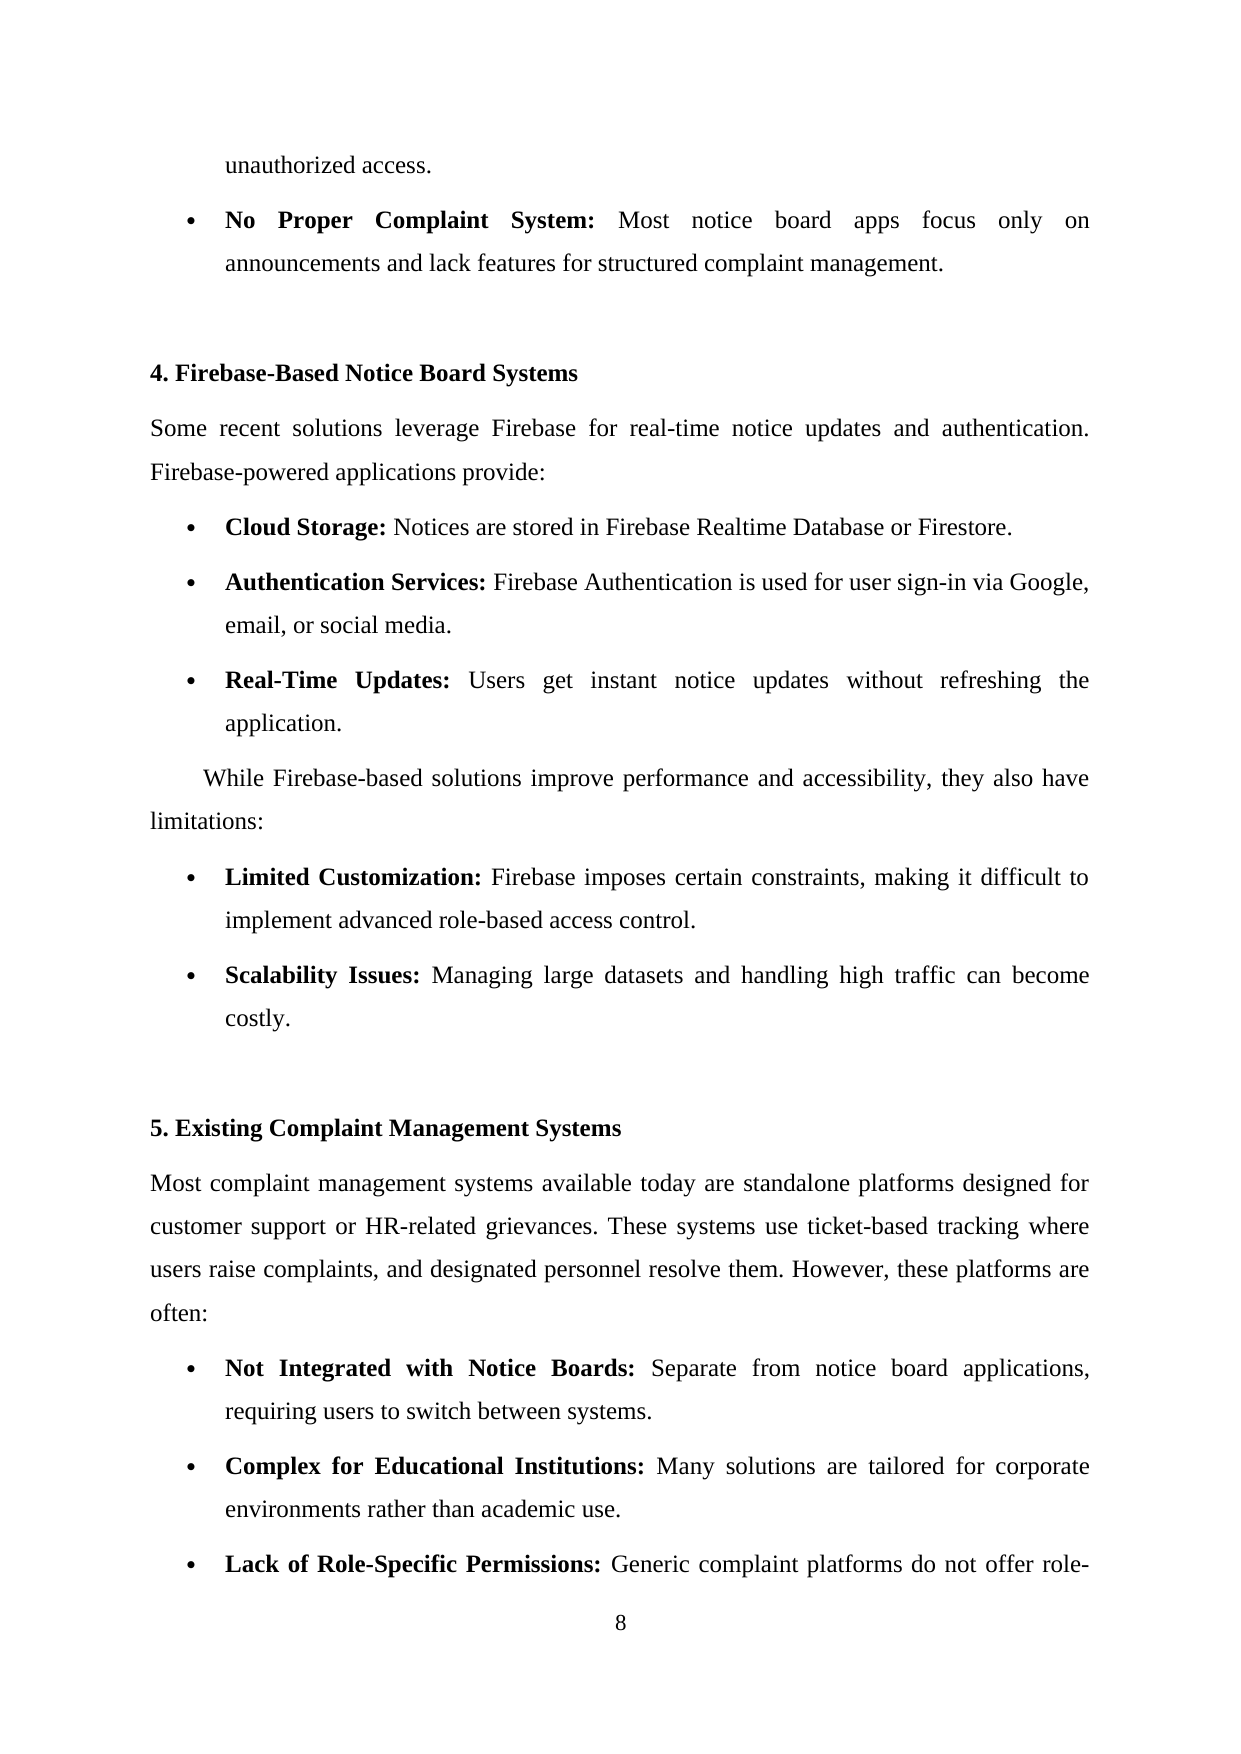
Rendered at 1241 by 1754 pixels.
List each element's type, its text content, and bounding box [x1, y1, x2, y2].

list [187, 150, 1090, 179]
list Scalability Issues: Managing large datasets and handling high traffic can become costly. [187, 960, 1090, 1032]
list Real-Time Updates: Users get instant notice updates without refreshing the application. [187, 665, 1090, 737]
text 4. Firebase-Based Notice Board Systems [150, 358, 1090, 387]
list Limited Customization: Firebase imposes certain constraints, making it difficult to implement advanced role-based access control. [187, 862, 1090, 933]
text Some recent solutions leverage Firebase for real-time notice updates and authentication. Firebase-powered applications provide: [150, 413, 1090, 485]
list Not Integrated with Notice Boards: Separate from notice board applications, requiring users to switch between systems. [187, 1353, 1090, 1424]
text While Firebase-based solutions improve performance and accessibility, they also have limitations: [150, 763, 1090, 835]
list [187, 1549, 1090, 1578]
list No Proper Complaint System: Most notice board apps focus only on announcements and lack features for structured complaint management. [187, 205, 1090, 277]
text Most complaint management systems available today are standalone platforms designed for customer support or HR-related grievances. These systems use ticket-based tracking where users raise complaints, and designated personnel resolve them. However, these platforms are often: [150, 1168, 1090, 1326]
list Authentication Services: Firebase Authentication is used for user sign-in via Google, email, or social media. [187, 567, 1090, 639]
list Cloud Storage: Notices are stored in Firebase Realtime Database or Firestore. [187, 512, 1090, 541]
list Complex for Educational Institutions: Many solutions are tailored for corporate environments rather than academic use. [187, 1451, 1090, 1523]
text 5. Existing Complaint Management Systems [150, 1113, 1090, 1142]
